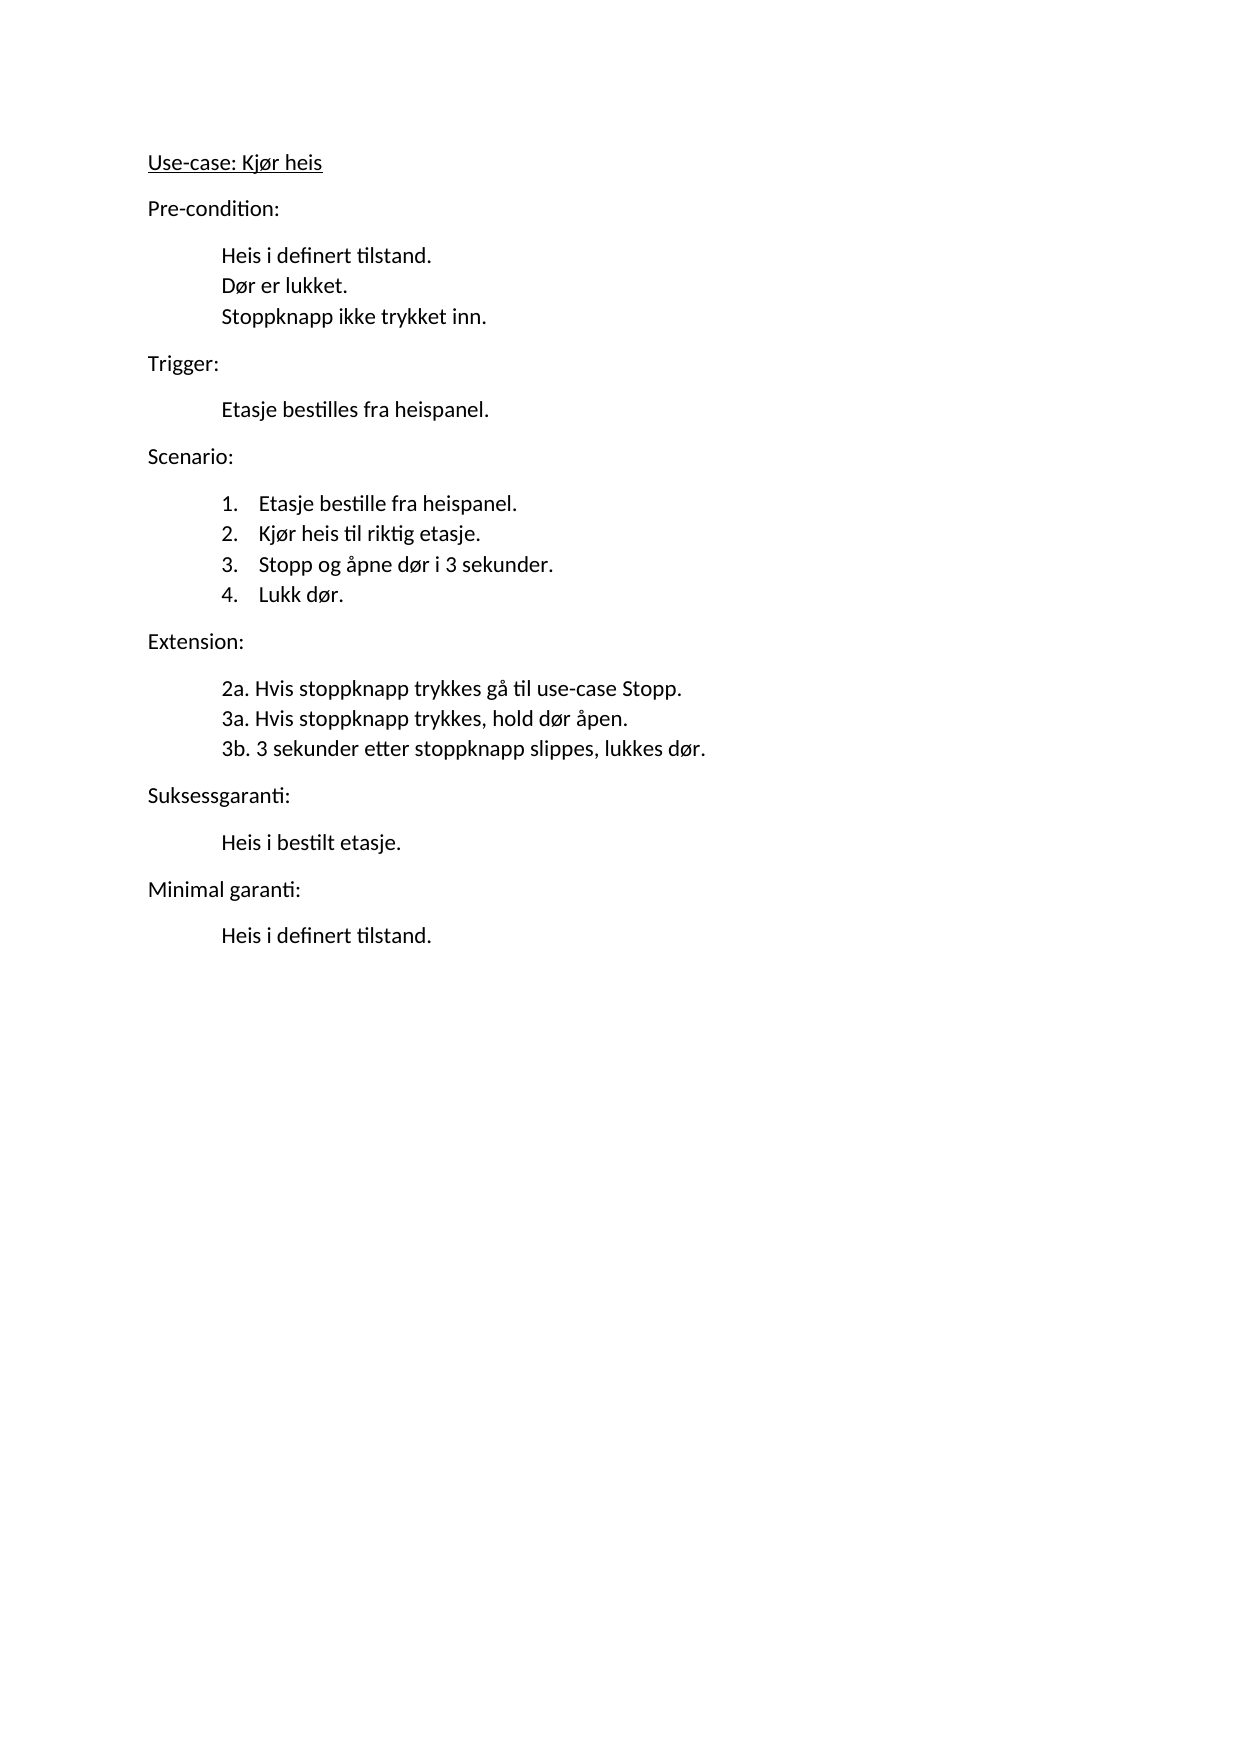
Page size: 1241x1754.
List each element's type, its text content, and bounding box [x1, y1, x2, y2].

list Lukk dør. [221, 580, 1093, 608]
text Use-case: Kjør heis [148, 148, 1093, 176]
text Trigger: [148, 349, 1093, 377]
text Heis i definert tilstand. [148, 922, 1093, 949]
list Etasje bestille fra heispanel. [221, 489, 1093, 517]
text Extension: [148, 627, 1093, 655]
list Stopp og åpne dør i 3 sekunder. [221, 550, 1093, 578]
text Minimal garanti: [148, 875, 1093, 903]
text Etasje bestilles fra heispanel. [148, 396, 1093, 423]
text 2a. Hvis stoppknapp trykkes gå til use-case Stopp. 3a. Hvis stoppknapp trykkes, hold dør åpen. 3b. 3 sekunder etter stoppknapp slippes, lukkes dør. [148, 674, 1093, 762]
text Suksessgaranti: [148, 781, 1093, 809]
text Heis i definert tilstand. Dør er lukket. Stoppknapp ikke trykket inn. [148, 241, 1093, 330]
text Heis i bestilt etasje. [148, 828, 1093, 856]
list Kjør heis til riktig etasje. [221, 519, 1093, 547]
text Pre-condition: [148, 194, 1093, 222]
text Scenario: [148, 442, 1093, 470]
